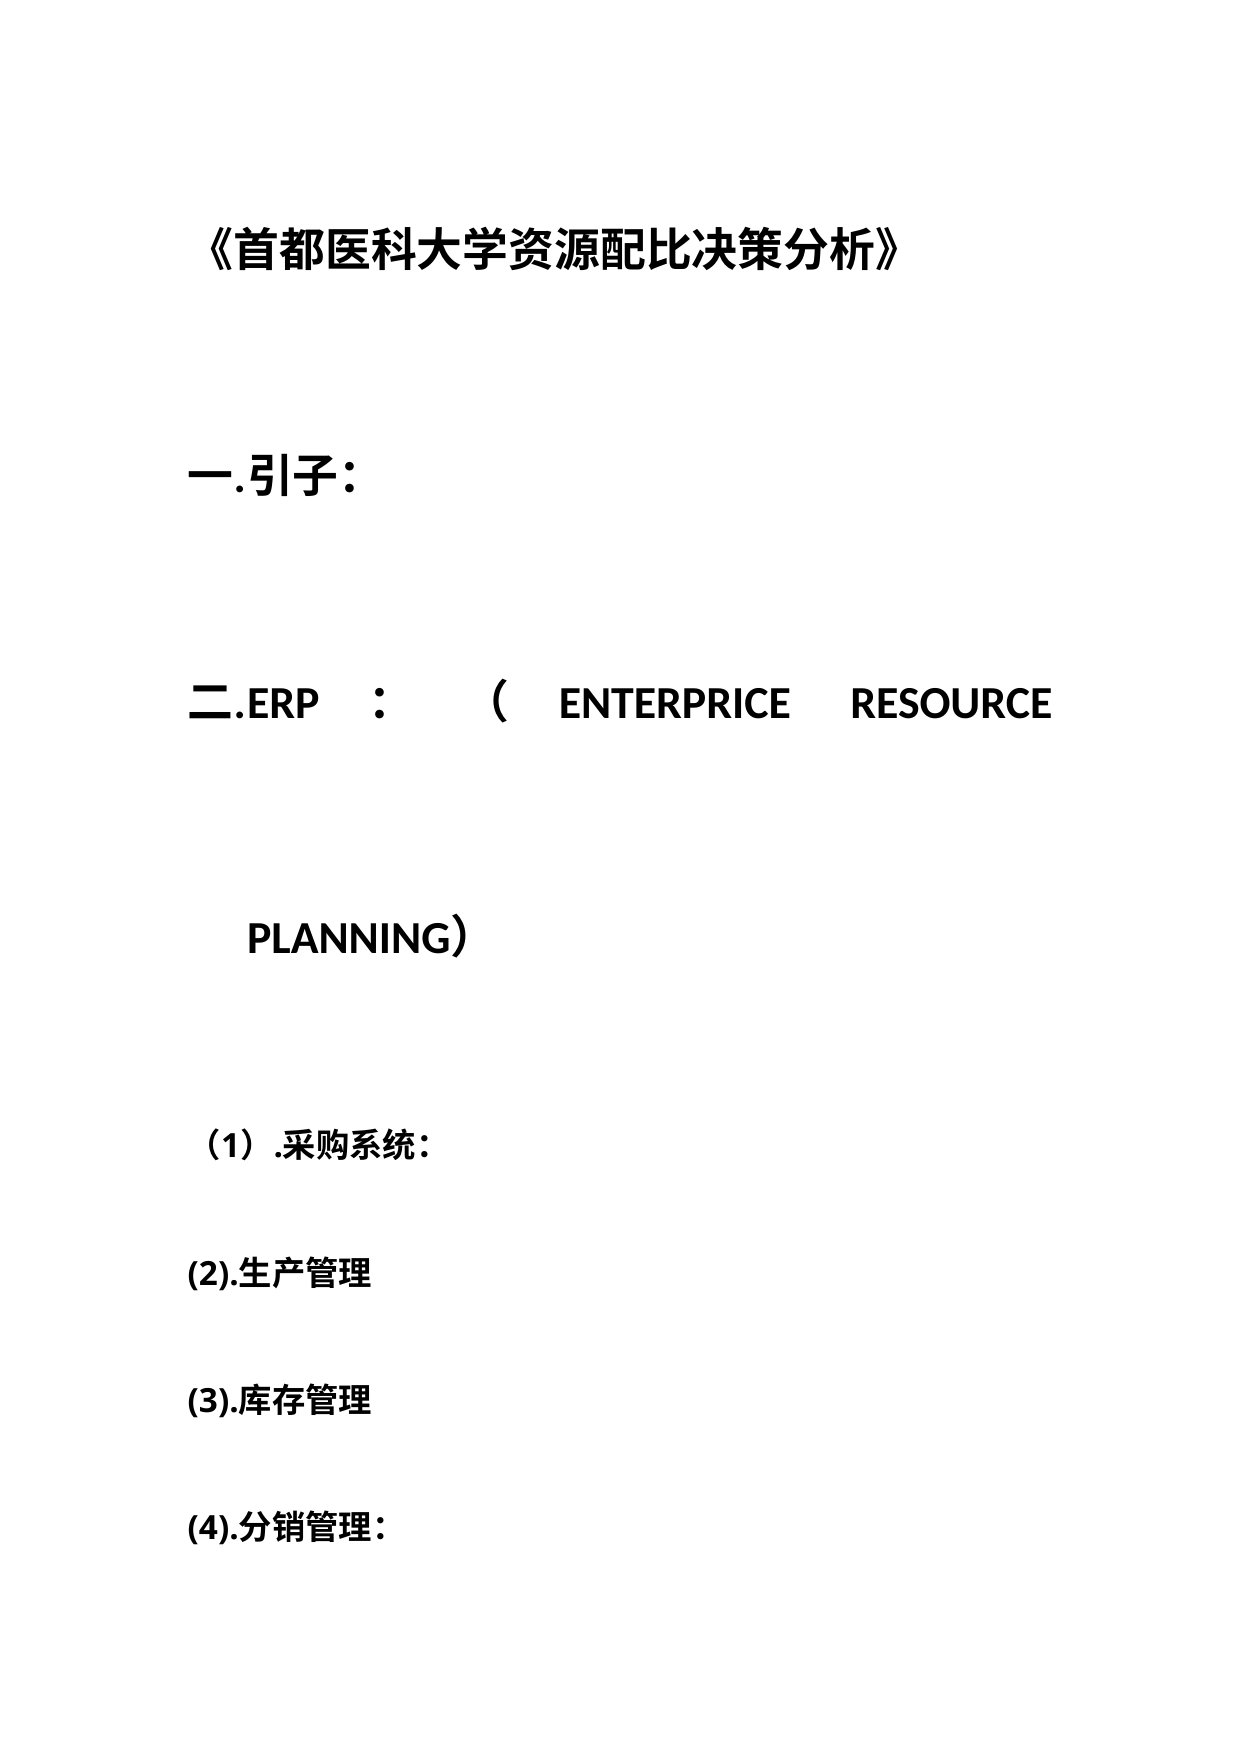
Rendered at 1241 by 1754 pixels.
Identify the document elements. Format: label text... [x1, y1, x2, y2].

subtitle (3).库存管理 [187, 1365, 1053, 1430]
subtitle (2).生产管理 [187, 1238, 1053, 1303]
subtitle 《首都医科大学资源配比决策分析》 [187, 197, 1053, 295]
subtitle (4).分销管理： [187, 1493, 1053, 1558]
subtitle （1）.采购系统： [187, 1111, 1053, 1176]
subtitle ERP：（ENTERPRICE RESOURCE PLANNING） [187, 650, 1053, 983]
subtitle 引子： [187, 424, 1053, 521]
